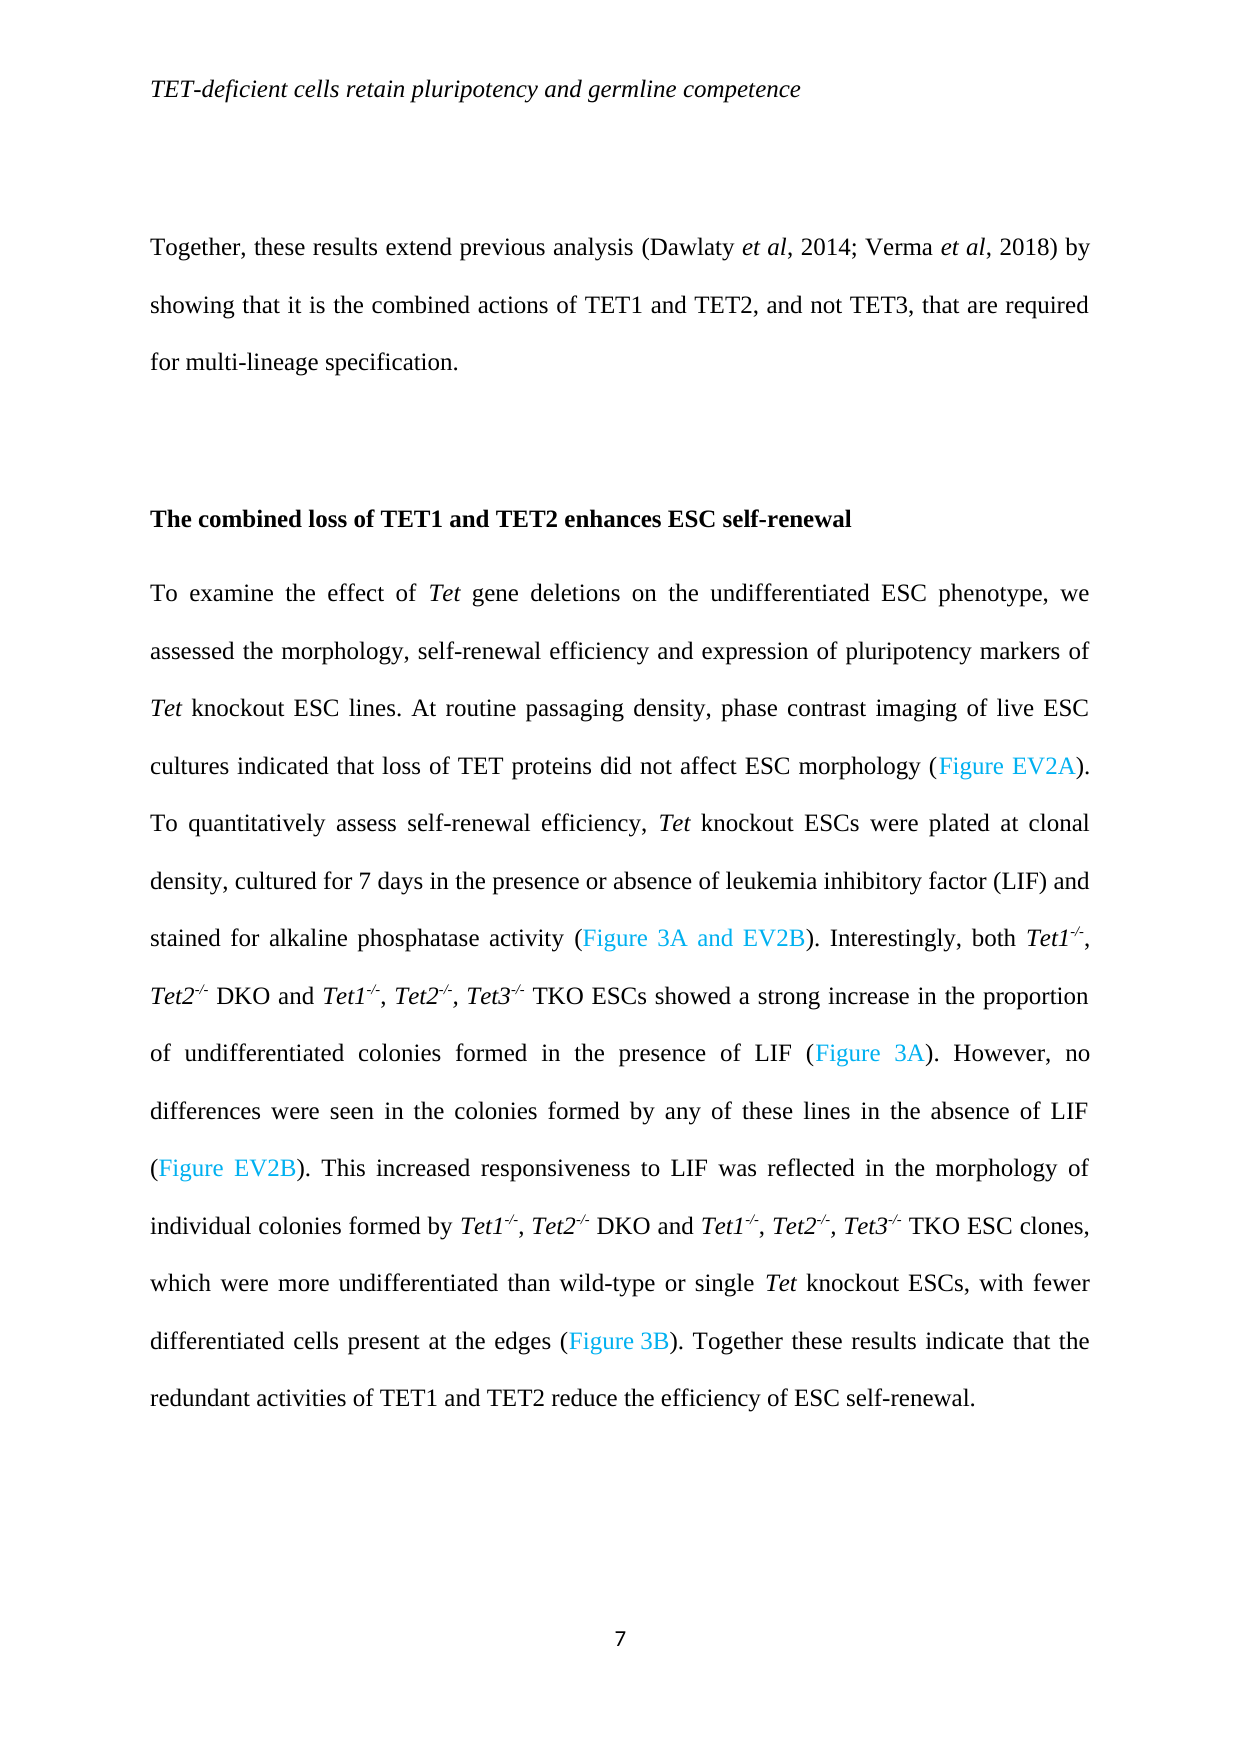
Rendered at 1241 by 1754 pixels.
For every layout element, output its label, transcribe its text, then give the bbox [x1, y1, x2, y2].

text To examine the effect of Tet gene deletions on the undifferentiated ESC phenotype, we assessed the morphology, self-renewal efficiency and expression of pluripotency markers of Tet knockout ESC lines. At routine passaging density, phase contrast imaging of live ESC cultures indicated that loss of TET proteins did not affect ESC morphology (Figure EV2A). To quantitatively assess self-renewal efficiency, Tet knockout ESCs were plated at clonal density, cultured for 7 days in the presence or absence of leukemia inhibitory factor (LIF) and stained for alkaline phosphatase activity (Figure 3A and EV2B). Interestingly, both Tet1-/-, Tet2-/- DKO and Tet1-/-, Tet2-/-, Tet3-/- TKO ESCs showed a strong increase in the proportion of undifferentiated colonies formed in the presence of LIF (Figure 3A). However, no differences were seen in the colonies formed by any of these lines in the absence of LIF (Figure EV2B). This increased responsiveness to LIF was reflected in the morphology of individual colonies formed by Tet1-/-, Tet2-/- DKO and Tet1-/-, Tet2-/-, Tet3-/- TKO ESC clones, which were more undifferentiated than wild-type or single Tet knockout ESCs, with fewer differentiated cells present at the edges (Figure 3B). Together these results indicate that the redundant activities of TET1 and TET2 reduce the efficiency of ESC self-renewal. [150, 578, 1090, 1412]
text The combined loss of TET1 and TET2 enhances ESC self-renewal [150, 504, 1090, 533]
text Together, these results extend previous analysis (Dawlaty et al, 2014; Verma et al, 2018) by showing that it is the combined actions of TET1 and TET2, and not TET3, that are required for multi-lineage specification. [150, 232, 1090, 376]
